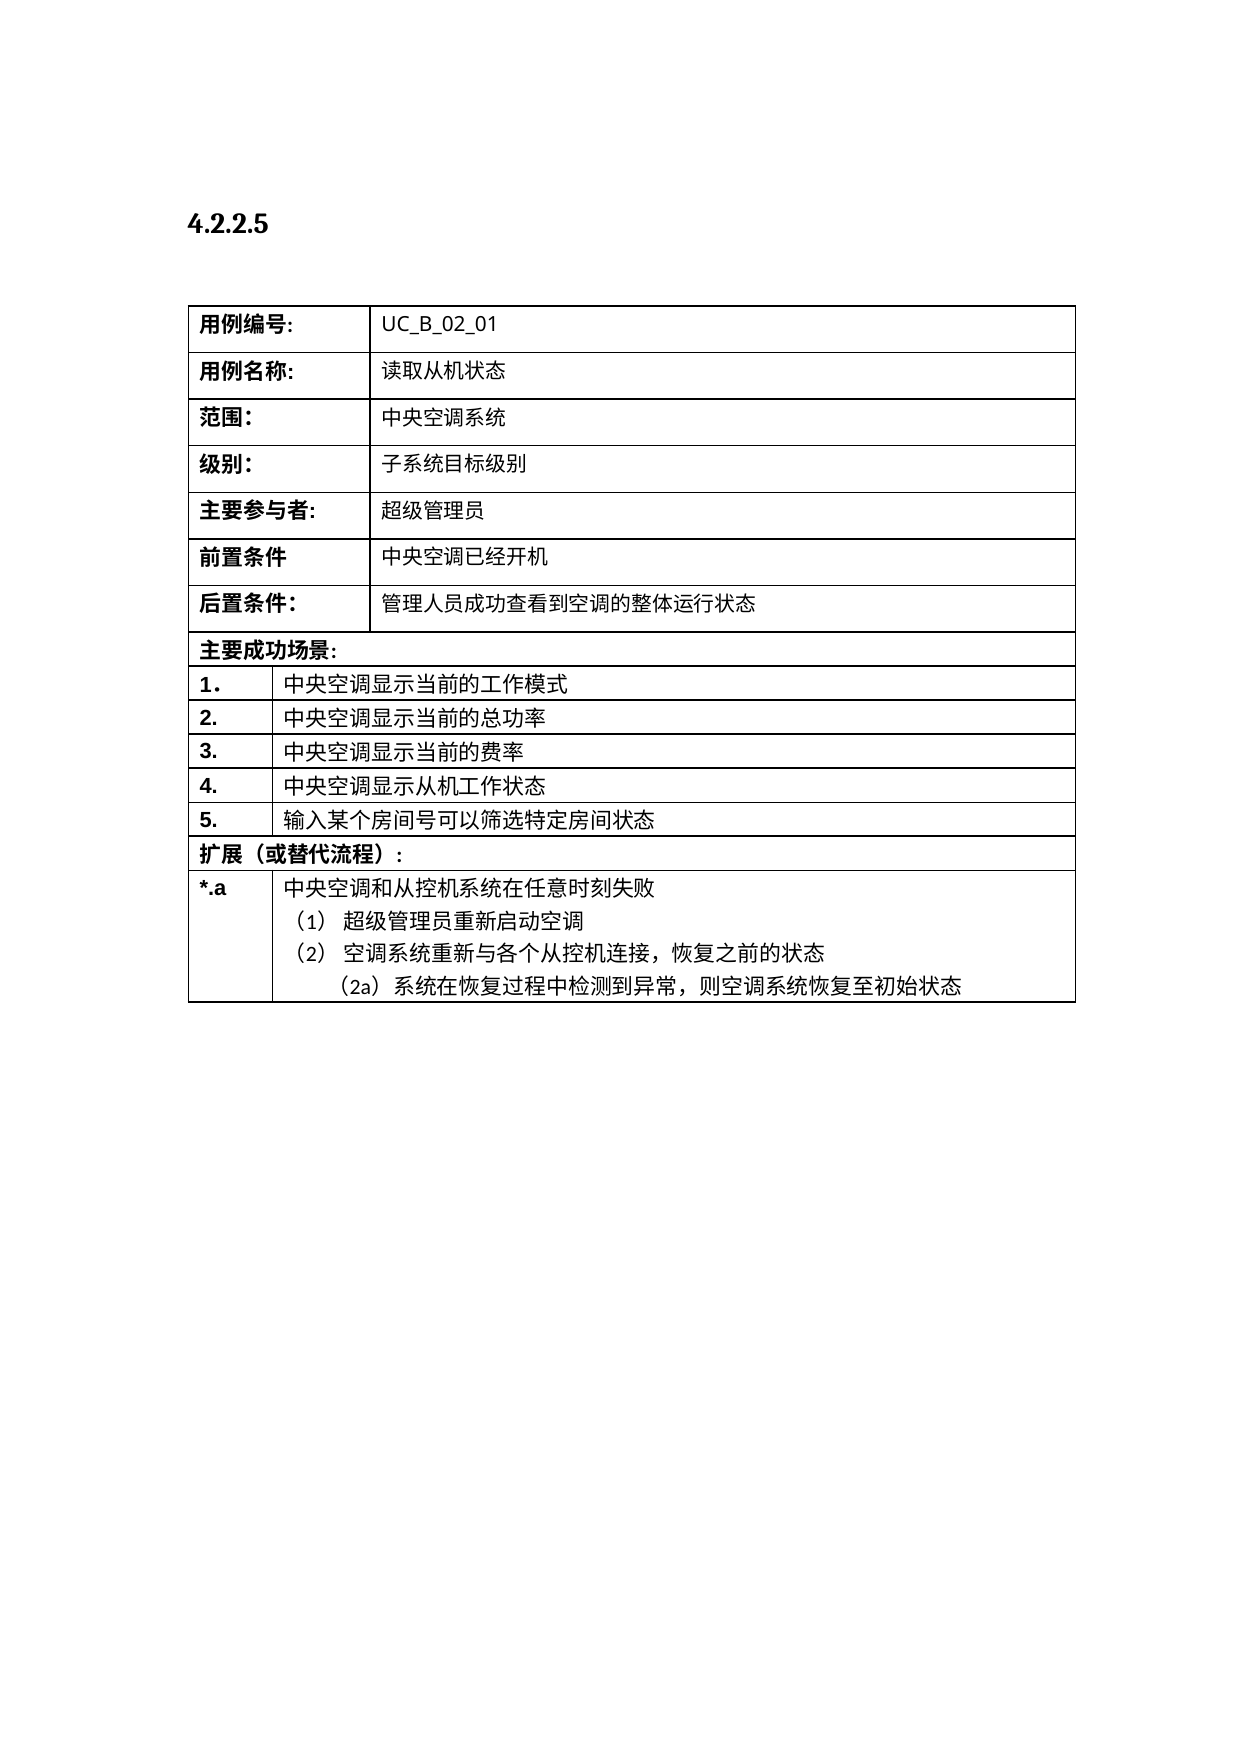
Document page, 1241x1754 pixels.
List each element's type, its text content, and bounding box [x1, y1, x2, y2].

table_header 用例编号: [189, 307, 369, 352]
subtitle 4.2.2.5 [187, 191, 1053, 256]
table_cell 中央空调显示当前的费率 [273, 735, 1075, 767]
table_cell 2. [189, 701, 272, 733]
table_cell 扩展（或替代流程）: [189, 837, 1075, 869]
table_cell 中央空调显示当前的总功率 [273, 701, 1075, 733]
table_cell 超级管理员 [371, 493, 1075, 538]
table_cell 输入某个房间号可以筛选特定房间状态 [273, 803, 1075, 835]
table_cell 中央空调已经开机 [371, 540, 1075, 584]
table_cell 5. [189, 803, 272, 835]
table_cell 后置条件： [189, 586, 369, 631]
table_cell 读取从机状态 [371, 353, 1075, 398]
table_cell 管理人员成功查看到空调的整体运行状态 [371, 586, 1075, 631]
table_cell *.a [189, 871, 272, 1001]
table_cell 1． [189, 667, 272, 699]
table_cell 中央空调系统 [371, 400, 1075, 445]
table_header UC_B_02_01 [371, 307, 1075, 352]
table_cell 子系统目标级别 [371, 446, 1075, 491]
table_cell 前置条件 [189, 540, 369, 584]
table_cell 中央空调显示当前的工作模式 [273, 667, 1075, 699]
table_cell 4. [189, 769, 272, 801]
table_cell 主要成功场景: [189, 633, 1075, 665]
table_cell 中央空调显示从机工作状态 [273, 769, 1075, 801]
table_cell 用例名称: [189, 353, 369, 398]
table_cell 范围： [189, 400, 369, 445]
table_cell 3. [189, 735, 272, 767]
table_cell 级别： [189, 446, 369, 491]
table_cell 主要参与者: [189, 493, 369, 538]
table_cell 中央空调和从控机系统在任意时刻失败 （1） 超级管理员重新启动空调 （2） 空调系统重新与各个从控机连接，恢复之前的状态 （2a）系统在恢复过程中检测到异常，则空调系统恢复至初始状态 [273, 871, 1075, 1001]
